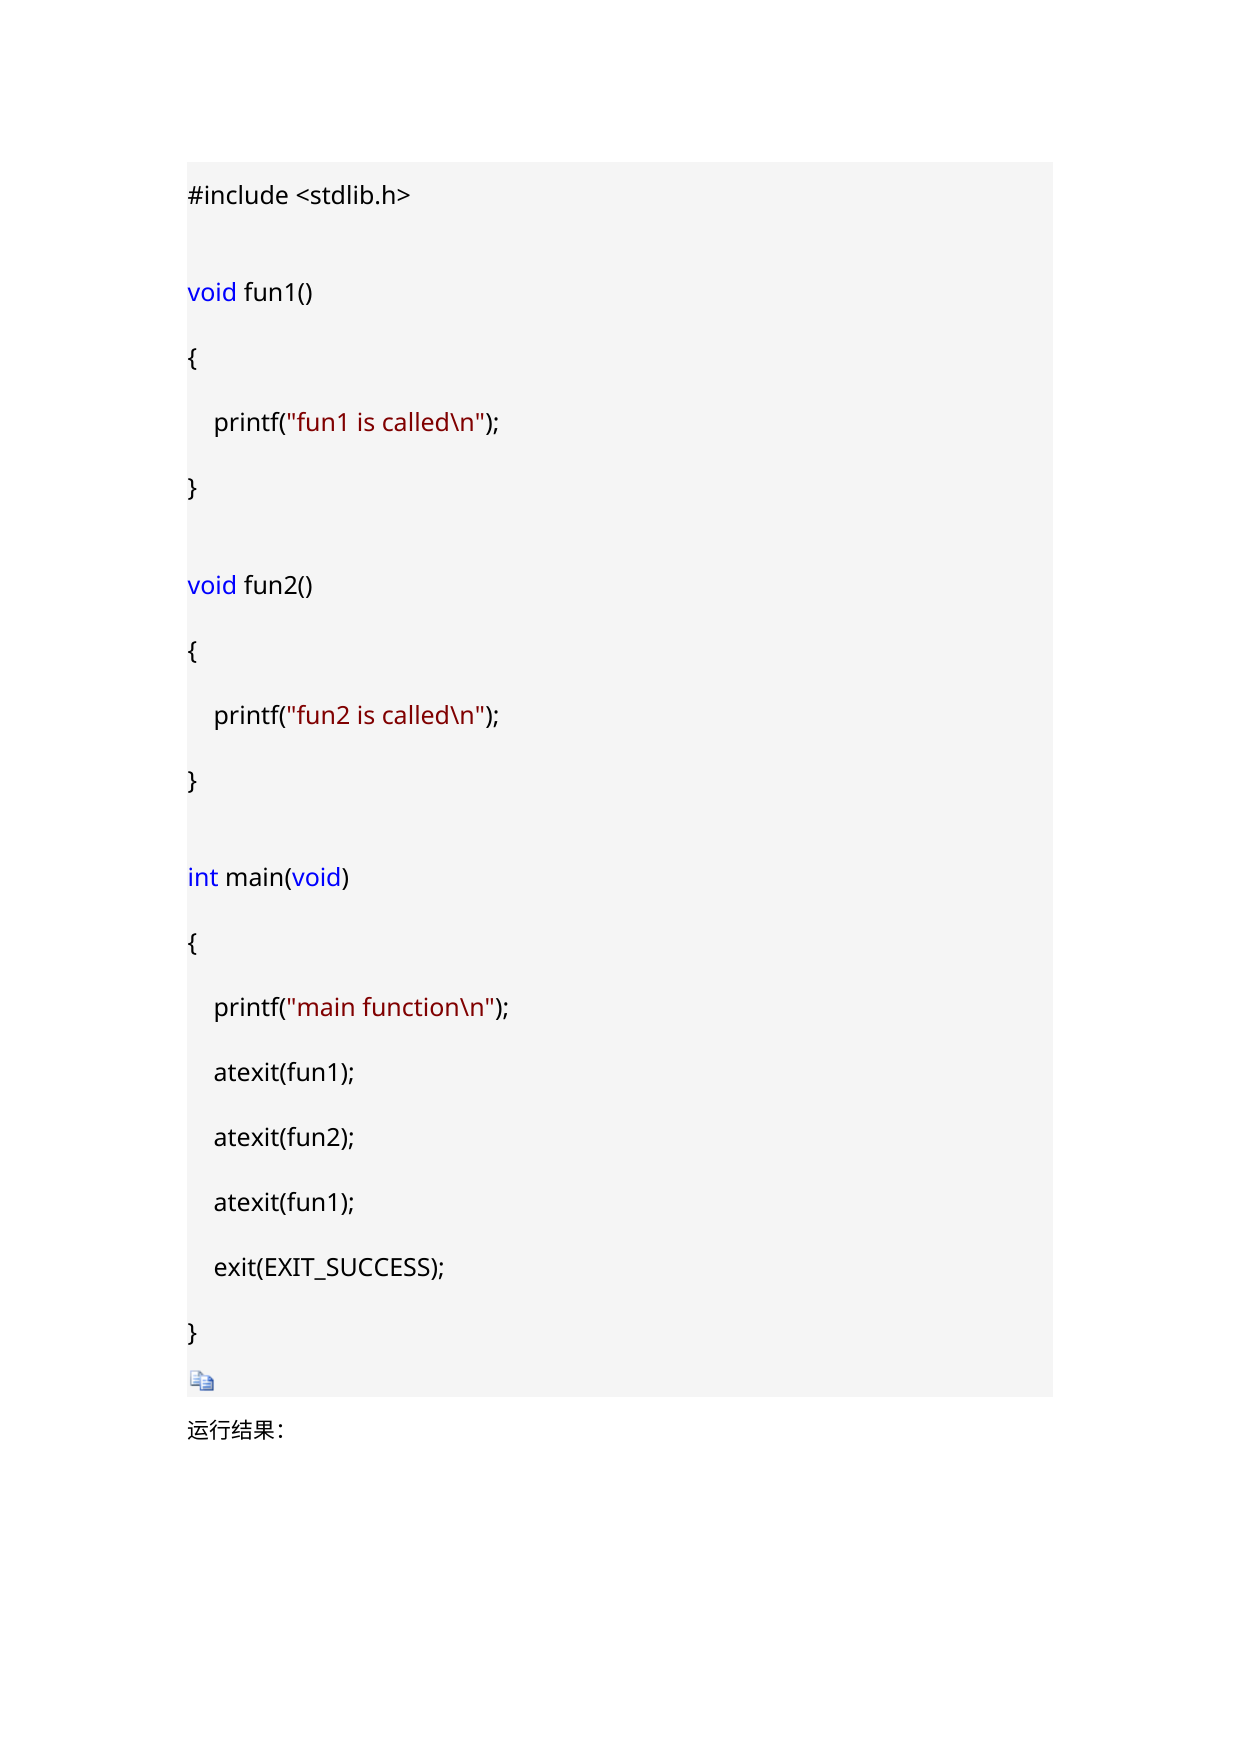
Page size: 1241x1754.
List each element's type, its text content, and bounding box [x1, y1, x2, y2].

text printf("fun2 is called\n"); [187, 682, 1053, 747]
text { [187, 324, 1053, 389]
text { [187, 909, 1053, 974]
text atexit(fun1); [187, 1169, 1053, 1234]
text void fun1() [187, 259, 1053, 324]
text atexit(fun2); [187, 1104, 1053, 1169]
text printf("main function\n"); [187, 974, 1053, 1039]
text void fun2() [187, 552, 1053, 617]
text atexit(fun1); [187, 1039, 1053, 1104]
text } [187, 747, 1053, 812]
text 运行结果： [187, 1413, 1053, 1445]
text int main(void) [187, 844, 1053, 909]
text #include <stdlib.h> [187, 162, 1053, 227]
text } [187, 454, 1053, 519]
picture [187, 1364, 219, 1396]
text printf("fun1 is called\n"); [187, 389, 1053, 454]
text { [187, 617, 1053, 682]
text exit(EXIT_SUCCESS); [187, 1234, 1053, 1299]
text } [187, 1299, 1053, 1364]
